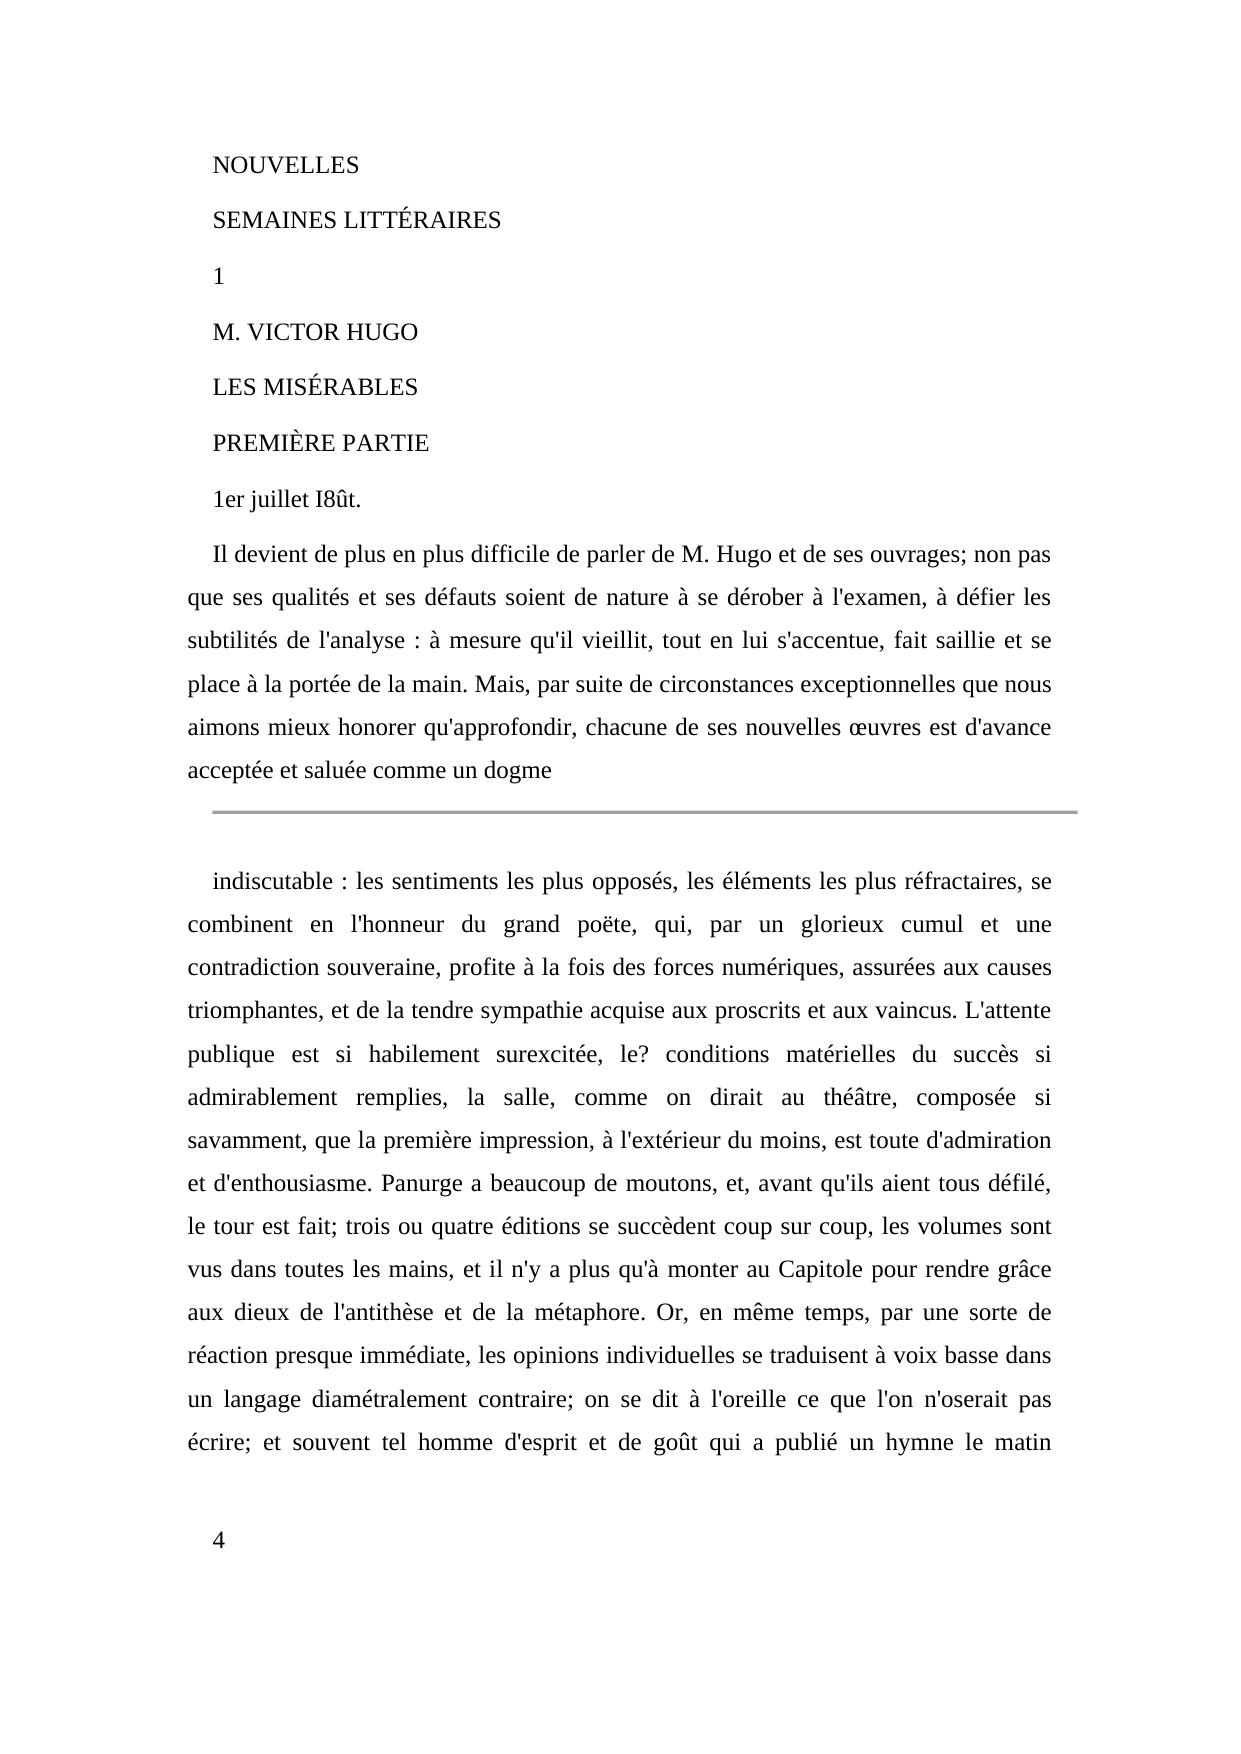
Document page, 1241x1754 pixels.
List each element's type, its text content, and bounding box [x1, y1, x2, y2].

text NOUVELLES [187, 150, 1053, 179]
text LES MISÉRABLES [187, 372, 1053, 401]
text Il devient de plus en plus difficile de parler de M. Hugo et de ses ouvrages; non pas que ses qualités et ses défauts soient de nature à se dérober à l'examen, à défier les subtilités de l'analyse : à mesure qu'il vieillit, tout en lui s'accentue, fait saillie et se place à la portée de la main. Mais, par suite de circonstances exceptionnelles que nous aimons mieux honorer qu'approfondir, chacune de ses nouvelles œuvres est d'avance acceptée et saluée comme un dogme [187, 539, 1053, 784]
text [187, 866, 1053, 1456]
text 1er juillet I8ût. [187, 484, 1053, 512]
text PREMIÈRE PARTIE [187, 428, 1053, 457]
text SEMAINES LITTÉRAIRES [187, 206, 1053, 234]
text 1 [187, 261, 1053, 290]
text M. VICTOR HUGO [187, 317, 1053, 346]
